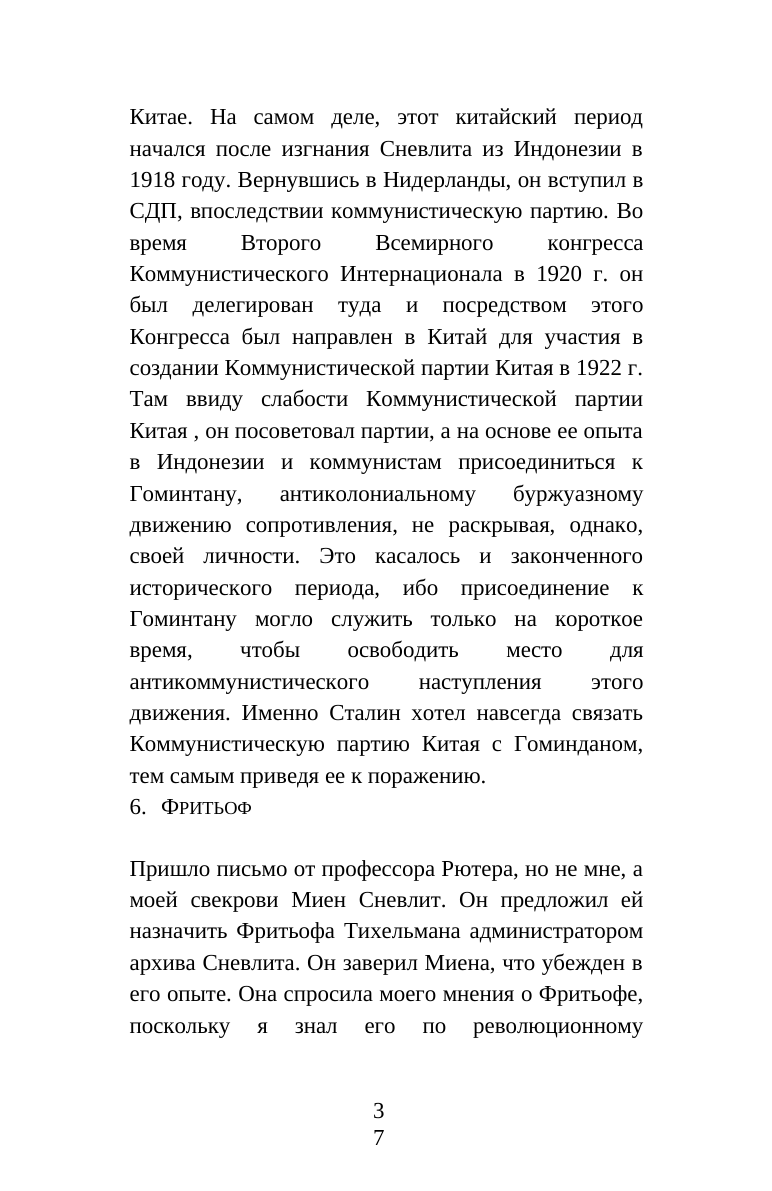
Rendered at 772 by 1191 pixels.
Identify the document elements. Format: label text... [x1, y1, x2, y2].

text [129, 855, 644, 1038]
list Фритьоф [129, 793, 644, 819]
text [129, 103, 644, 788]
